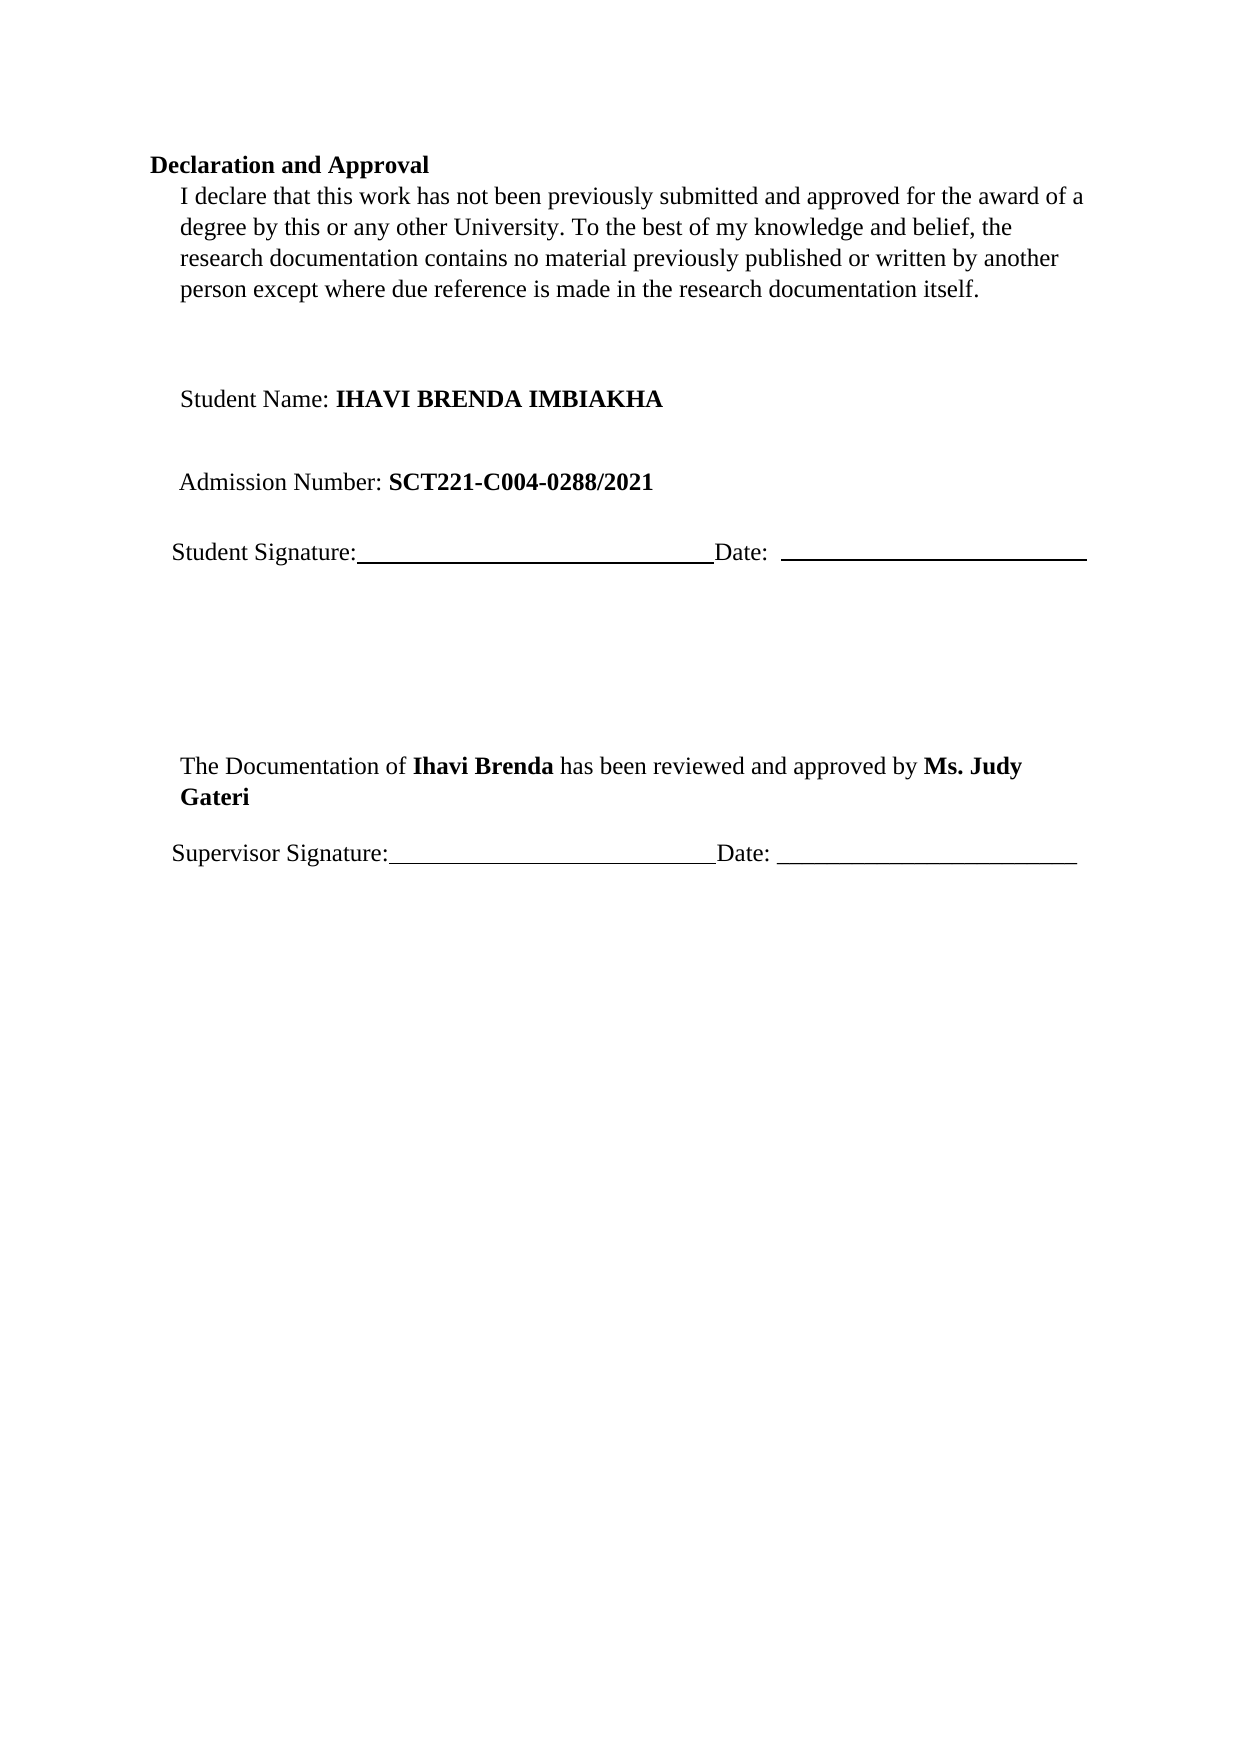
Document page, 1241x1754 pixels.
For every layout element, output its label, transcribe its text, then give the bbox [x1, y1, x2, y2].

text The Documentation of Ihavi Brenda has been reviewed and approved by Ms. Judy Gateri [180, 751, 1035, 811]
subtitle Declaration and Approval [150, 150, 1090, 179]
text Supervisor Signature: Date: ________________________ [150, 838, 1090, 866]
text Student Signature: Date: [150, 537, 1090, 597]
text Student Name: IHAVI BRENDA IMBIAKHA [180, 384, 1035, 413]
text Admission Number: SCT221-C004-0288/2021 [179, 467, 1090, 496]
text I declare that this work has not been previously submitted and approved for the award of a degree by this or any other University. To the best of my knowledge and belief, the research documentation contains no material previously published or written by another person except where due reference is made in the research documentation itself. [180, 181, 1090, 303]
